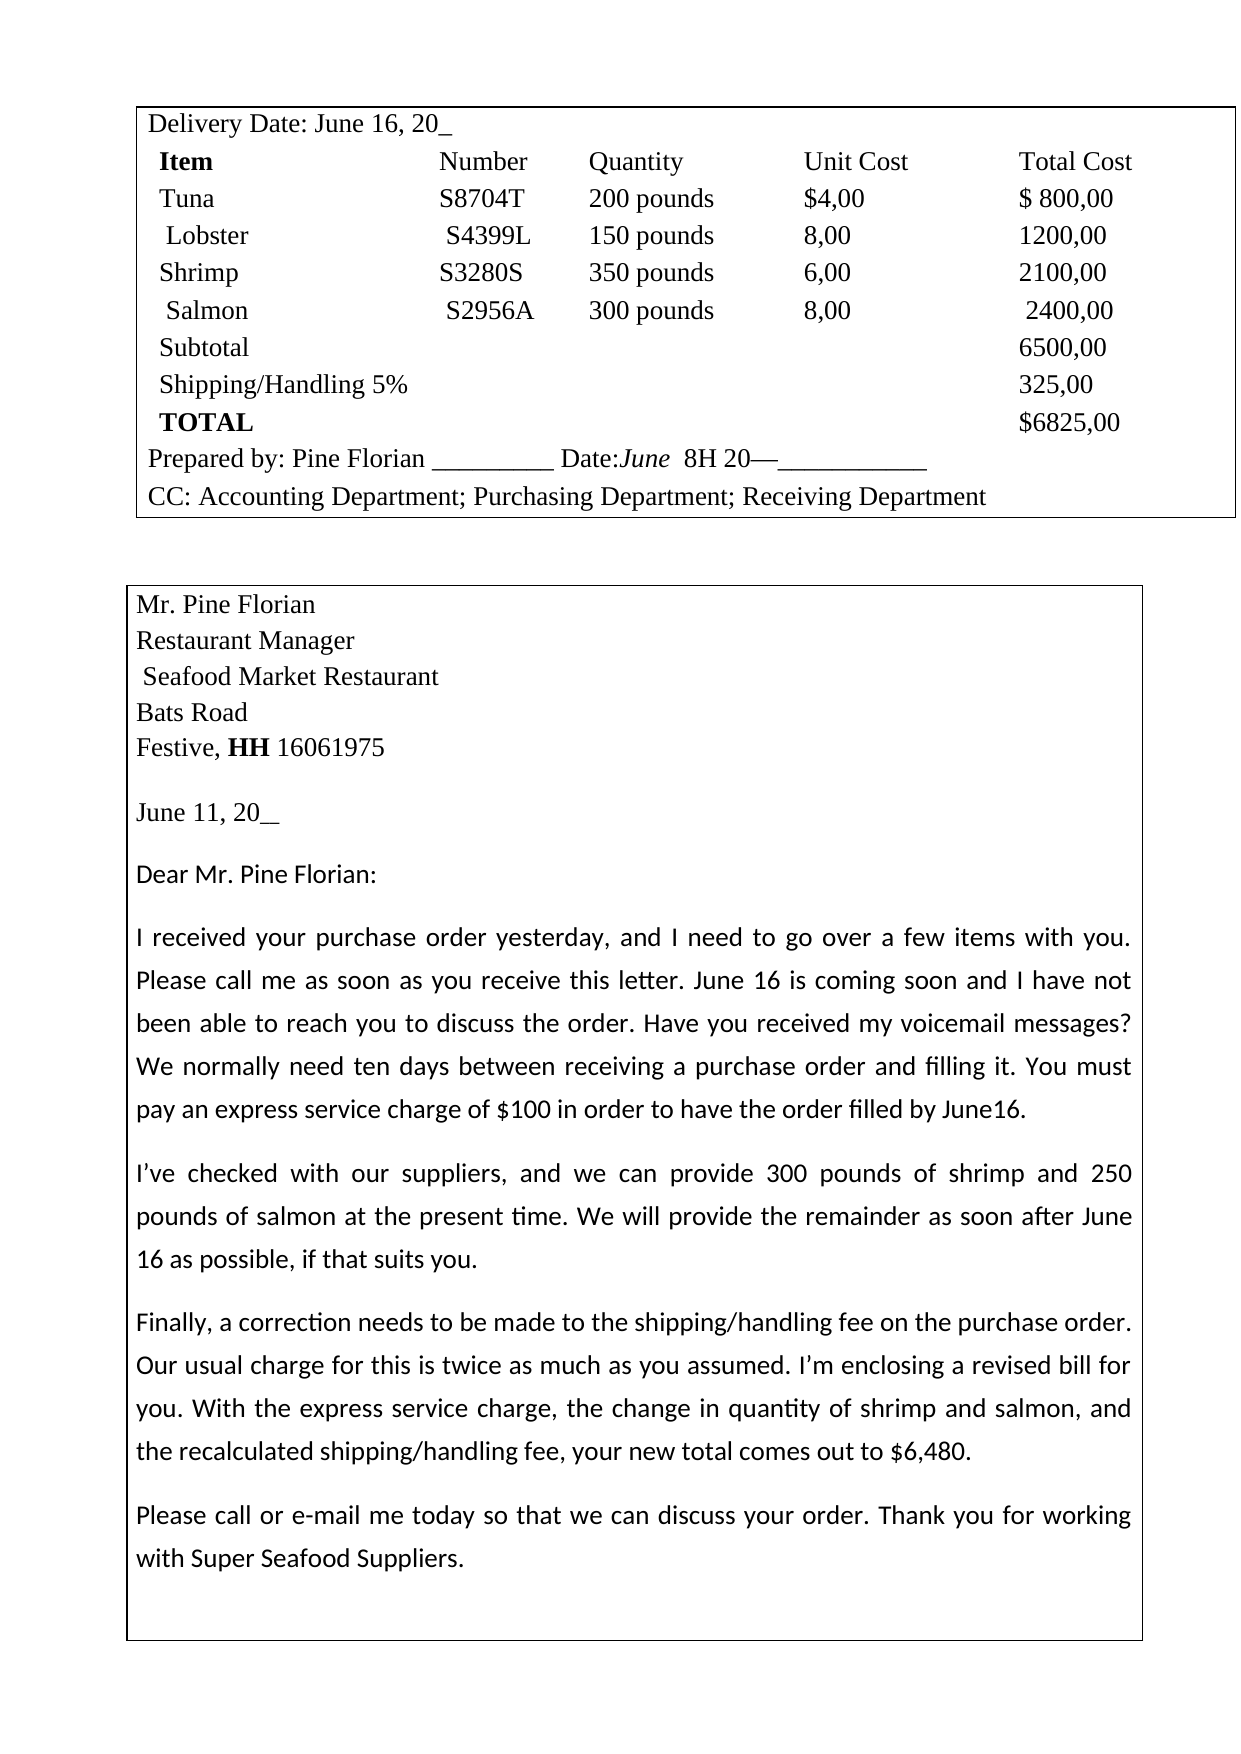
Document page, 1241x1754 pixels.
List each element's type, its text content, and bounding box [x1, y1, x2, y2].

text Mr. Pine Florian [128, 586, 1142, 619]
text I’ve checked with our suppliers, and we can provide 300 pounds of shrimp and 250 pounds of salmon at the present time. We will provide the remainder as soon after June 16 as possible, if that suits you. [128, 1153, 1142, 1275]
text June 11, 20__ [128, 793, 1142, 828]
text Please call or e-mail me today so that we can discuss your order. Thank you for working with Super Seafood Suppliers. [128, 1495, 1142, 1574]
text Seafood Market Restaurant [128, 657, 1142, 691]
text I received your purchase order yesterday, and I need to go over a few items with you. Please call me as soon as you receive this letter. June 16 is coming soon and I have not been able to reach you to discuss the order. Have you received my voicemail messages? We normally need ten days between receiving a purchase order and filling it. You must pay an express service charge of $100 in order to have the order filled by June16. [128, 917, 1142, 1125]
text Festive, HH 16061975 [128, 728, 1142, 762]
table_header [137, 108, 1235, 517]
text Finally, a correction needs to be made to the shipping/handling fee on the purchase order. Our usual charge for this is twice as much as you assumed. I’m enclosing a revised bill for you. With the express service charge, the change in quantity of shrimp and salmon, and the recalculated shipping/handling fee, your new total comes out to $6,480. [128, 1302, 1142, 1467]
text Dear Mr. Pine Florian: [128, 854, 1142, 890]
text Bats Road [128, 692, 1142, 727]
text Restaurant Manager [128, 621, 1142, 655]
